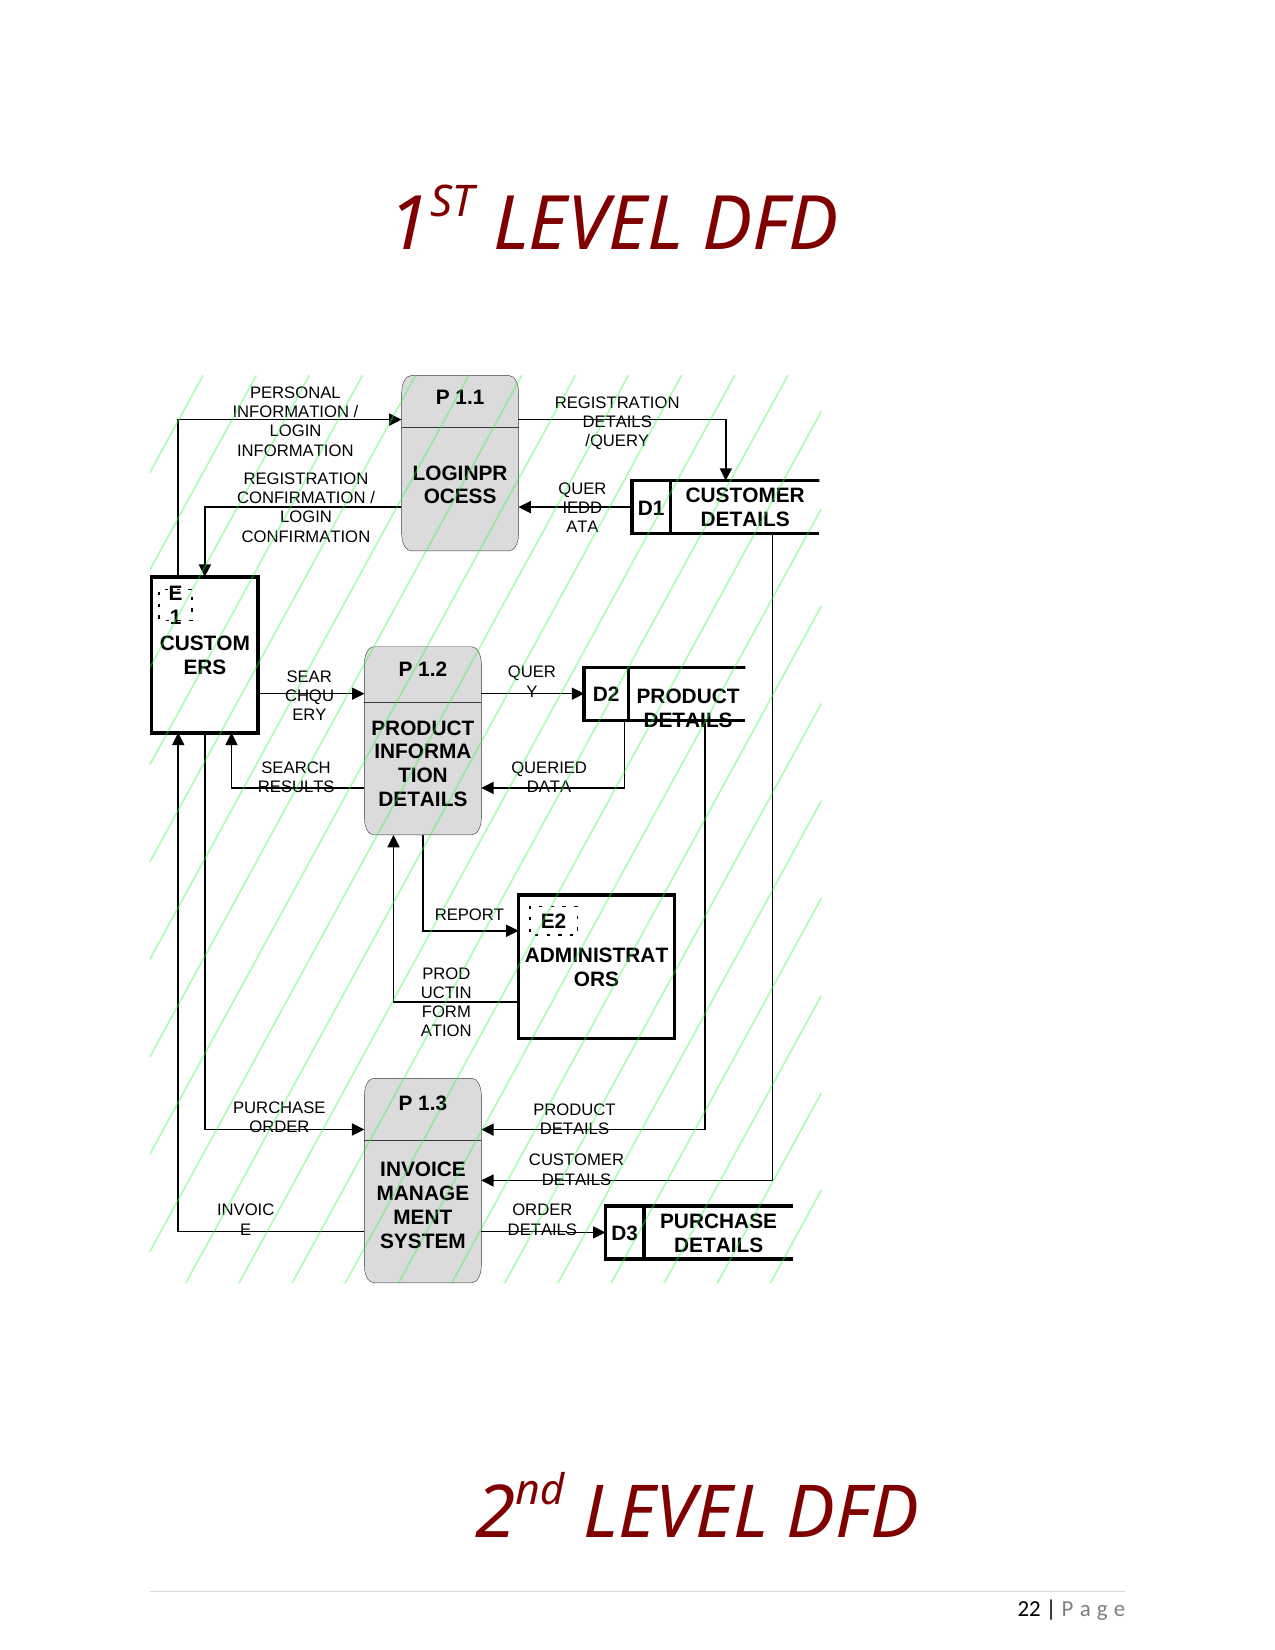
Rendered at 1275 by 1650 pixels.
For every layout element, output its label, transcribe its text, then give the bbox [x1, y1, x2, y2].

text 1ST LEVEL DFD [150, 169, 1125, 272]
text 2nd LEVEL DFD [150, 1459, 1125, 1559]
